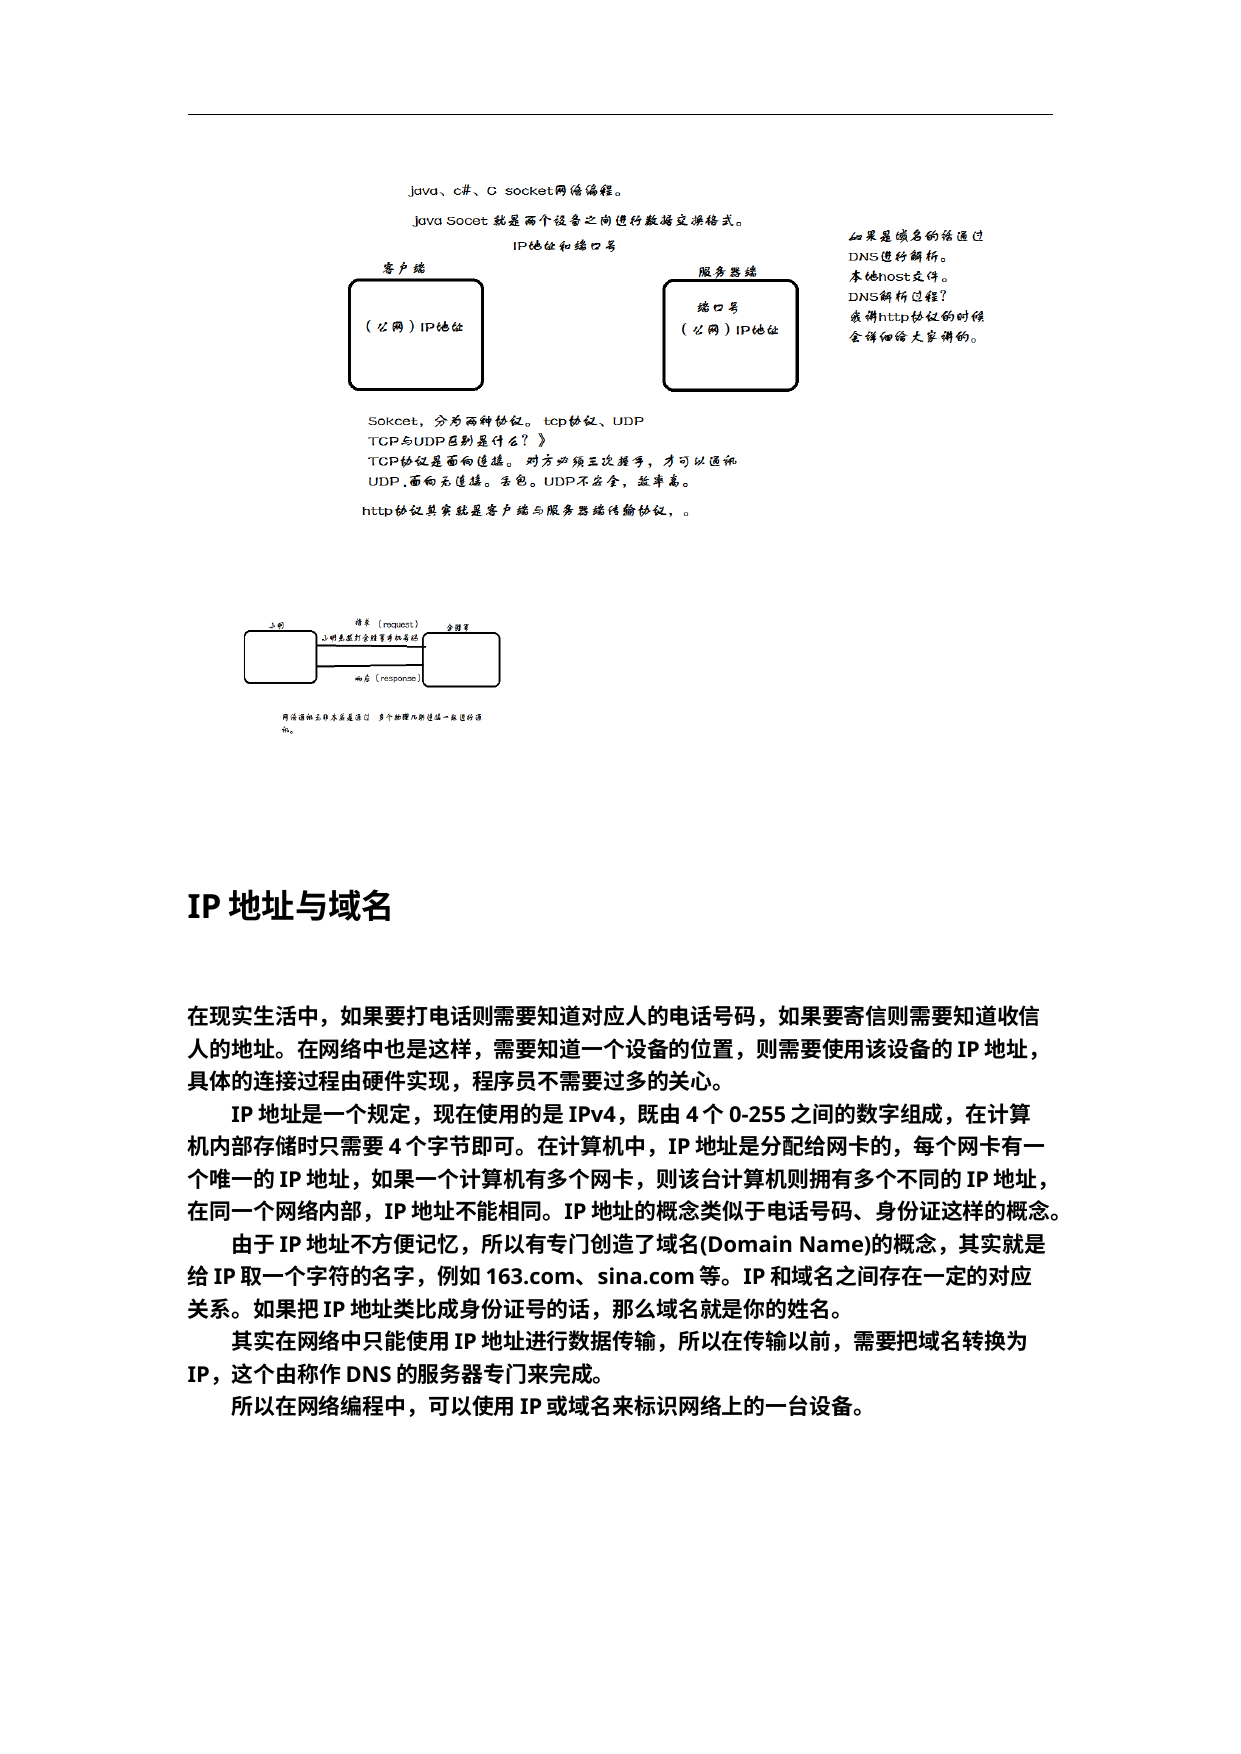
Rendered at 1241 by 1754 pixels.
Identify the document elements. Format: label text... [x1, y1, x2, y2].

picture [187, 584, 648, 834]
picture [231, 162, 1097, 556]
text 由于IP地址不方便记忆，所以有专门创造了域名(Domain Name)的概念，其实就是给IP取一个字符的名字，例如163.com、sina.com等。IP和域名之间存在一定的对应关系。如果把IP地址类比成身份证号的话，那么域名就是你的姓名。 [187, 1226, 1053, 1324]
text 所以在网络编程中，可以使用IP或域名来标识网络上的一台设备。 [187, 1389, 1053, 1421]
text IP地址是一个规定，现在使用的是IPv4，既由4个0-255之间的数字组成，在计算机内部存储时只需要4个字节即可。在计算机中，IP地址是分配给网卡的，每个网卡有一个唯一的IP地址，如果一个计算机有多个网卡，则该台计算机则拥有多个不同的IP地址，在同一个网络内部，IP地址不能相同。IP地址的概念类似于电话号码、身份证这样的概念。 [187, 1096, 1053, 1226]
text 其实在网络中只能使用IP地址进行数据传输，所以在传输以前，需要把域名转换为IP，这个由称作DNS的服务器专门来完成。 [187, 1324, 1053, 1389]
text 在现实生活中，如果要打电话则需要知道对应人的电话号码，如果要寄信则需要知道收信人的地址。在网络中也是这样，需要知道一个设备的位置，则需要使用该设备的IP地址，具体的连接过程由硬件实现，程序员不需要过多的关心。 [187, 999, 1053, 1096]
subtitle IP地址与域名 [187, 872, 1053, 937]
